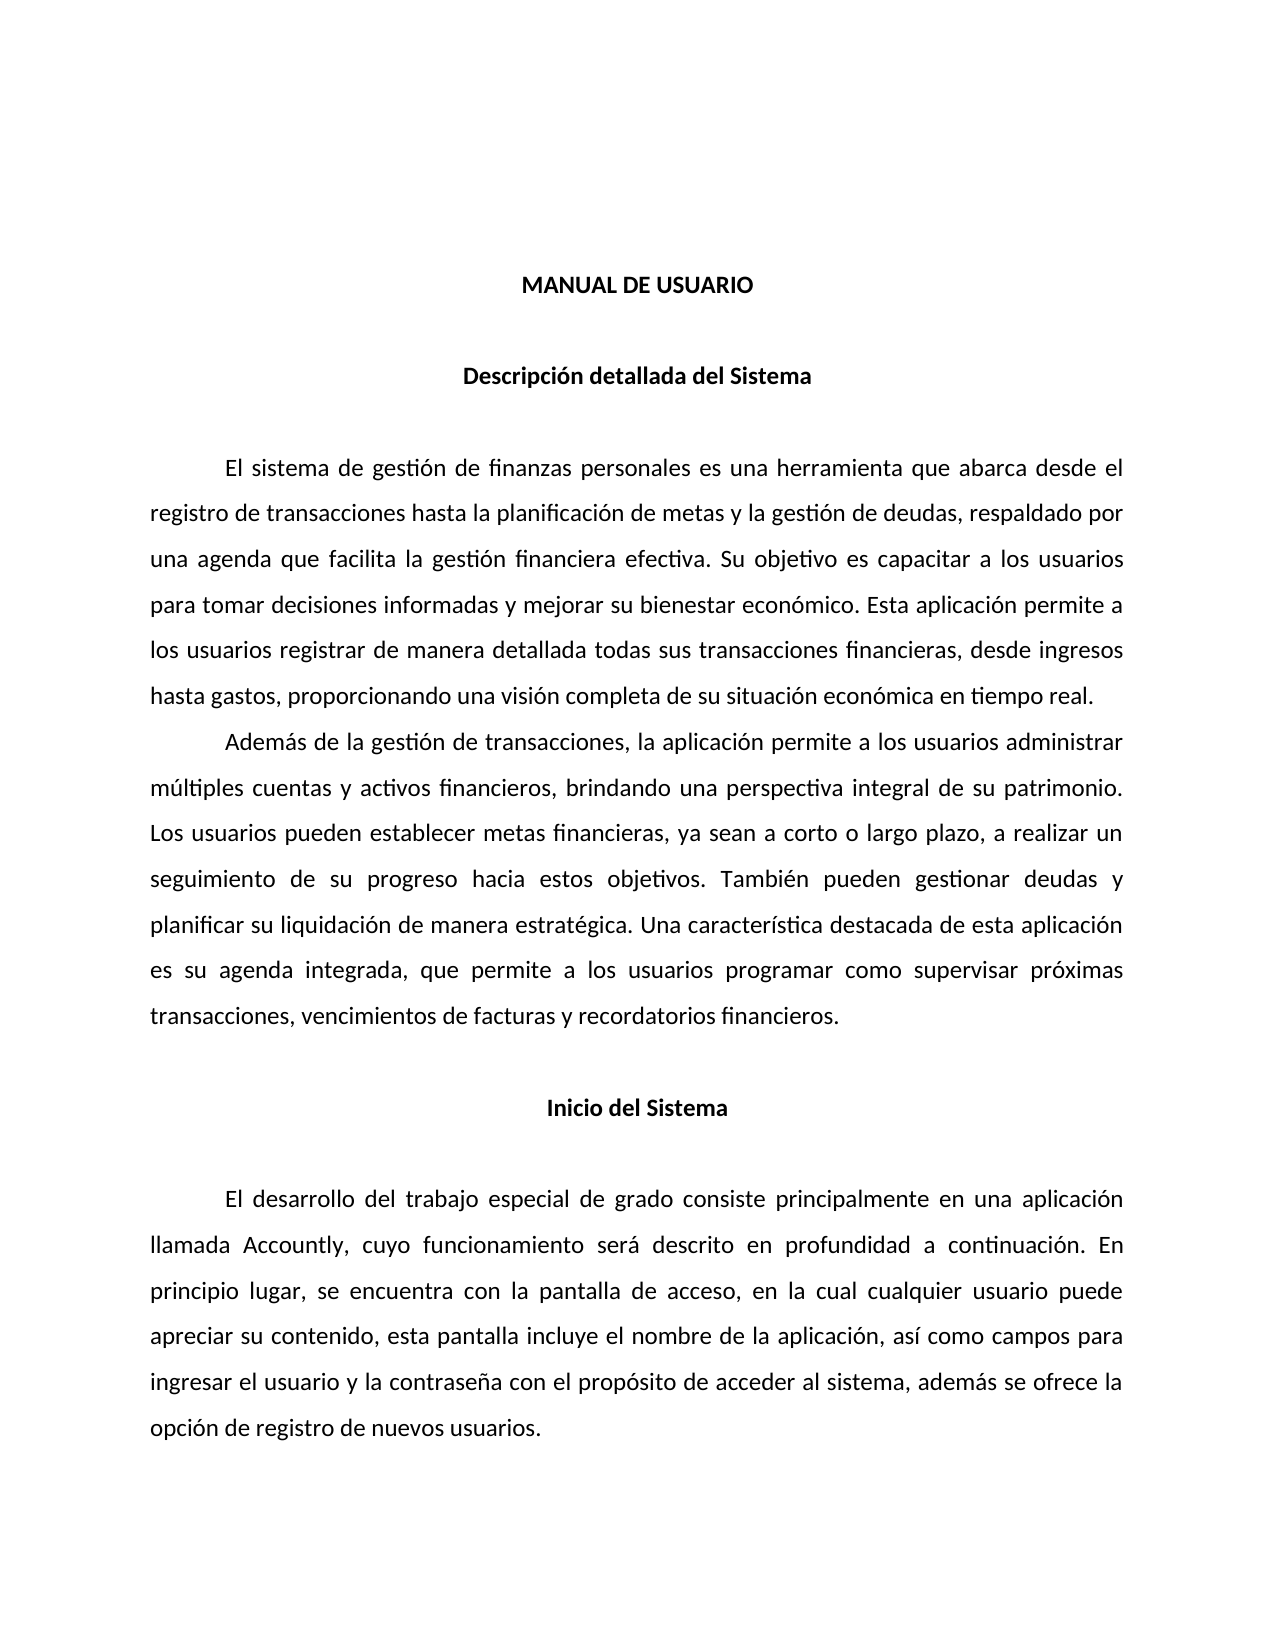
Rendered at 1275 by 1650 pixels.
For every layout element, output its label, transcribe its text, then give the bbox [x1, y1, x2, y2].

subtitle MANUAL DE USUARIO [150, 269, 1125, 299]
subtitle Descripción detallada del Sistema [150, 360, 1125, 391]
text El desarrollo del trabajo especial de grado consiste principalmente en una aplicación llamada Accountly, cuyo funcionamiento será descrito en profundidad a continuación. En principio lugar, se encuentra con la pantalla de acceso, en la cual cualquier usuario puede apreciar su contenido, esta pantalla incluye el nombre de la aplicación, así como campos para ingresar el usuario y la contraseña con el propósito de acceder al sistema, además se ofrece la opción de registro de nuevos usuarios. [150, 1183, 1125, 1442]
text Además de la gestión de transacciones, la aplicación permite a los usuarios administrar múltiples cuentas y activos financieros, brindando una perspectiva integral de su patrimonio. Los usuarios pueden establecer metas financieras, ya sean a corto o largo plazo, a realizar un seguimiento de su progreso hacia estos objetivos. También pueden gestionar deudas y planificar su liquidación de manera estratégica. Una característica destacada de esta aplicación es su agenda integrada, que permite a los usuarios programar como supervisar próximas transacciones, vencimientos de facturas y recordatorios financieros. [150, 726, 1125, 1031]
subtitle Inicio del Sistema [150, 1092, 1125, 1122]
text El sistema de gestión de finanzas personales es una herramienta que abarca desde el registro de transacciones hasta la planificación de metas y la gestión de deudas, respaldado por una agenda que facilita la gestión financiera efectiva. Su objetivo es capacitar a los usuarios para tomar decisiones informadas y mejorar su bienestar económico. Esta aplicación permite a los usuarios registrar de manera detallada todas sus transacciones financieras, desde ingresos hasta gastos, proporcionando una visión completa de su situación económica en tiempo real. [150, 452, 1125, 711]
